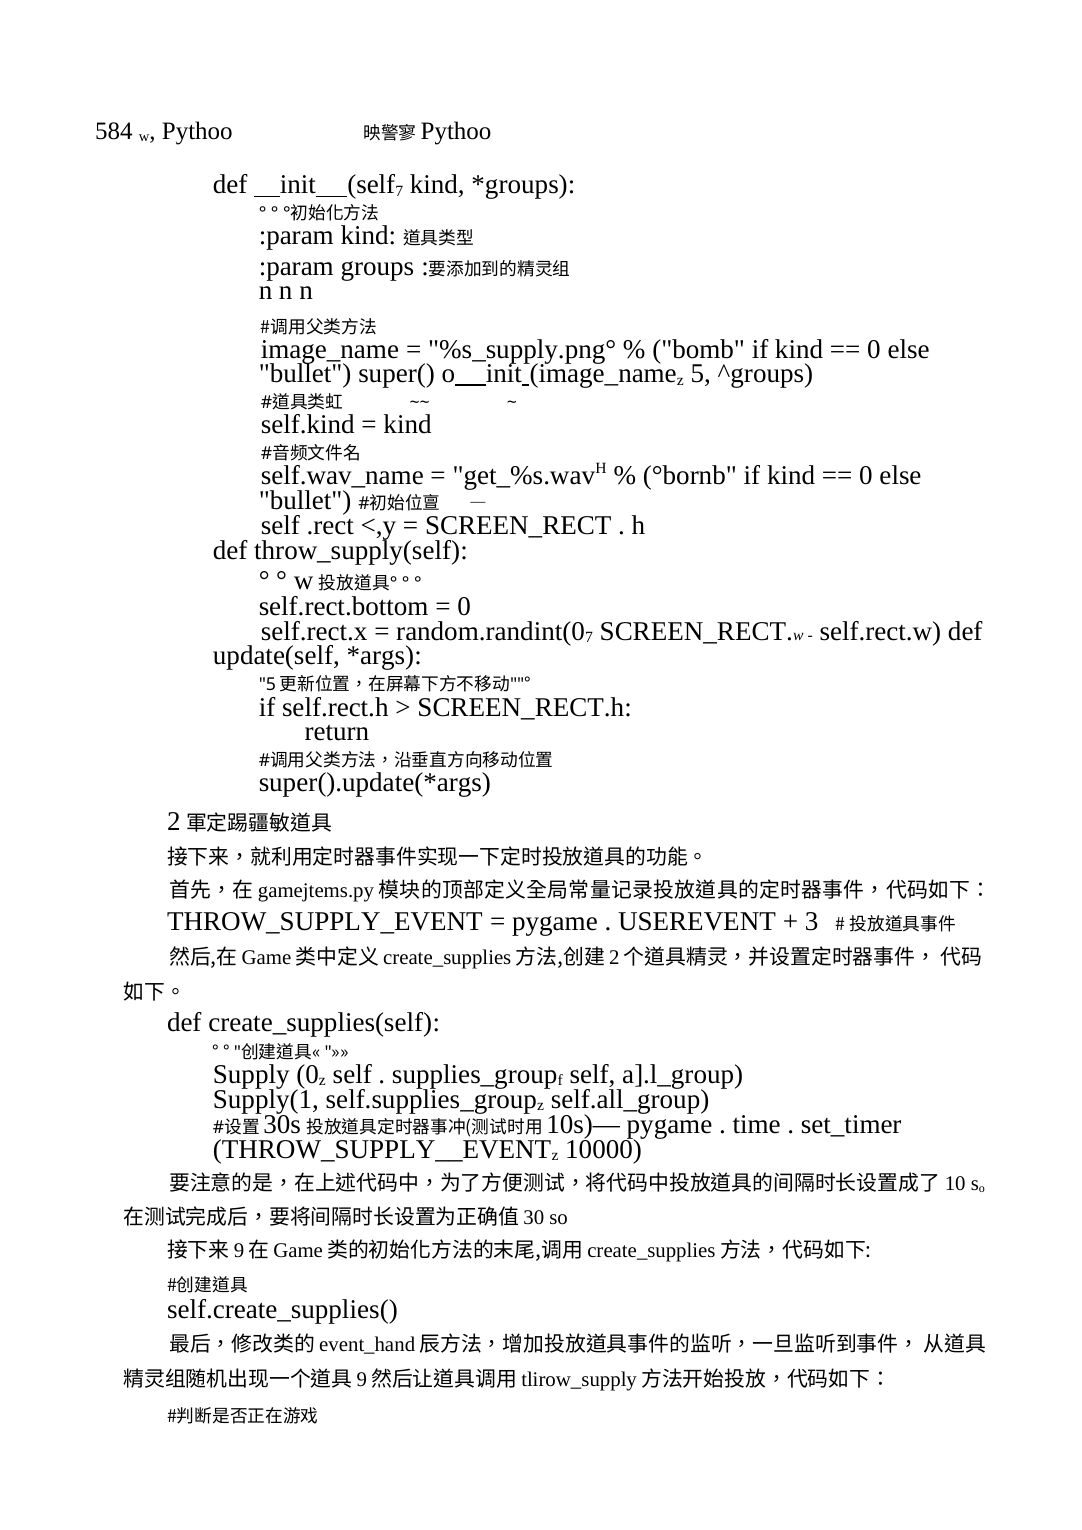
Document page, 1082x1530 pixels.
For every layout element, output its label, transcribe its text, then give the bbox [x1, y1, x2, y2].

text super().update(*args) [258, 772, 992, 796]
text def init (self7 kind, *groups): [213, 174, 992, 199]
text self.kind = kind [258, 414, 992, 439]
text 最后，修改类的event_hand辰方法，增加投放道具事件的监听，一旦监听到事件， 从道具精灵组随机出现一个道具9然后让道具调用tlirow_supply方法开始投放，代码如下： [123, 1323, 992, 1394]
text n n n [258, 281, 992, 304]
text if self.rect.h > SCREEN_RECT.h: [258, 696, 992, 721]
text 2軍定踢疆敏道具 [92, 805, 992, 836]
text :param kind: 道具类型 [258, 225, 992, 250]
text ° ° w投放道具° ° ° [258, 564, 992, 596]
text 要注意的是，在上述代码中，为了方便测试，将代码中投放道具的间隔时长设置成了 10 so 在测试完成后，要将间隔时长设置为正确值30 so [123, 1163, 992, 1231]
text #创建道具 [92, 1265, 992, 1298]
text self.wav_name = "get_%s.wavH % (°bornb" if kind == 0 else "bullet") #初始位亶 — [258, 464, 992, 514]
text 接下来，就利用定时器事件实现一下定时投放道具的功能。 [92, 838, 992, 871]
text Supply (0z self . supplies_groupf self, a].l_group) [213, 1063, 992, 1088]
text 首先，在gamejtems.py模块的顶部定义全局常量记录投放道具的定时器事件，代码如下： THROW_SUPPLY_EVENT = pygame . USEREVENT + 3 # 投放道具事件 [167, 871, 992, 937]
text #道具类虹 ~~ ~ [258, 388, 992, 414]
text :param groups :要添加到的精灵组 [258, 250, 992, 281]
text def throw_supply(self): [213, 539, 992, 564]
text self.rect.bottom = 0 [258, 596, 992, 620]
text #调用父类方法，沿垂直方向移动位置 [258, 746, 992, 772]
text self.create_supplies() [92, 1298, 992, 1323]
text def create_supplies(self): [92, 1006, 992, 1037]
text Supply(1, self.supplies_groupz self.all_group) [213, 1088, 992, 1113]
text #音频文件名 [258, 439, 992, 464]
text #判断是否正在游戏 [92, 1402, 992, 1428]
text #调用父类方法 [258, 313, 992, 338]
text self.rect.x = random.randint(07 SCREEN_RECT.w - self.rect.w) def update(self, *args): [213, 620, 992, 670]
text image_name = "%s_supply.png° % ("bomb" if kind == 0 else "bullet") super() o init (image_namez 5, ^groups) [258, 338, 992, 388]
text ° ° °初始化方法 [258, 199, 992, 225]
text self .rect <,y = SCREEN_RECT . h [258, 514, 992, 539]
text #设置30s投放道具定时器事冲(测试时用10s)— pygame . time . set_timer (THROW_SUPPLY__EVENTz 10000) [213, 1113, 992, 1163]
text "5更新位置，在屏幕下方不移动""° [258, 670, 992, 696]
text ° ° "创建道具« "»» [213, 1037, 992, 1063]
text return [304, 721, 992, 746]
text 然后,在Game类中定义create_supplies方法,创建2个道具精灵，并设置定时器事件， 代码如下。 [123, 937, 992, 1006]
text 接下来9在Game类的初始化方法的末尾,调用create_supplies方法，代码如下: [92, 1231, 992, 1265]
